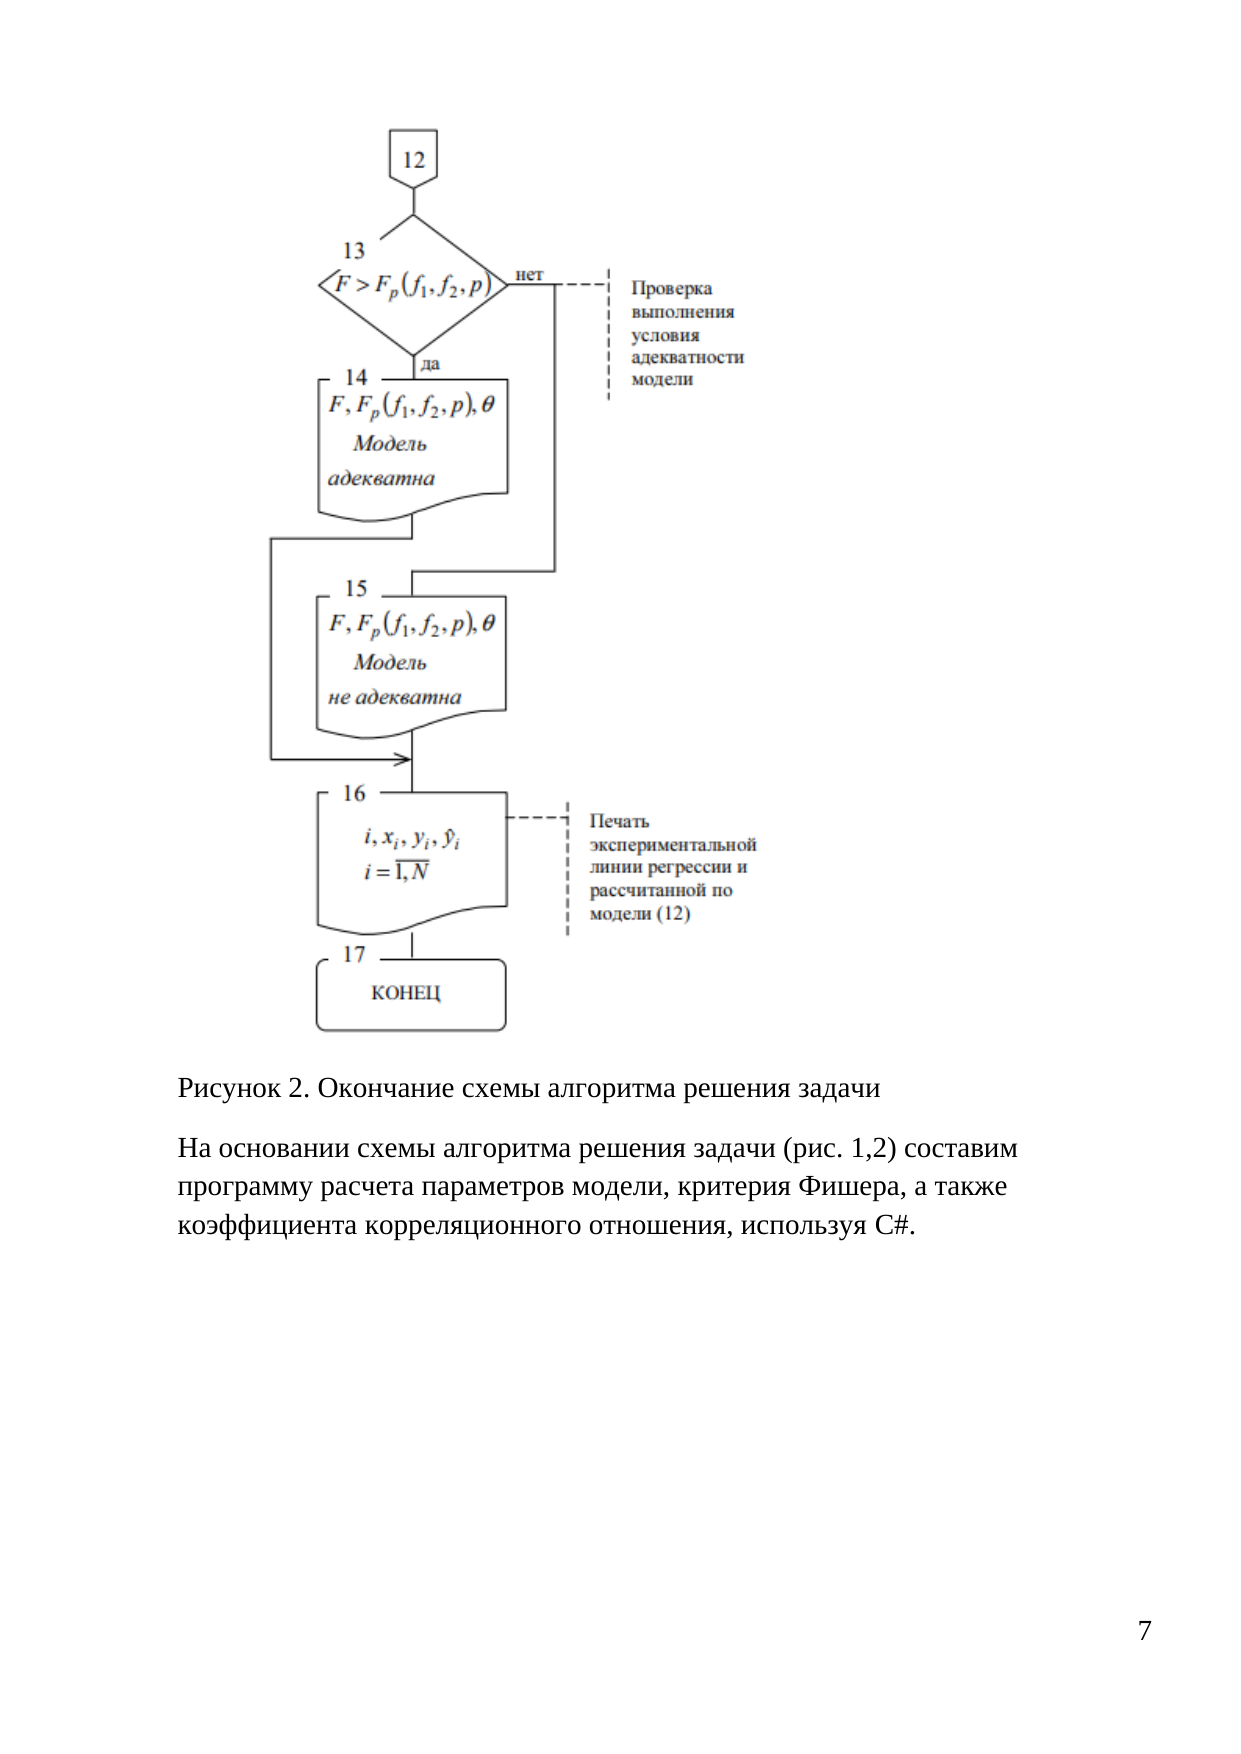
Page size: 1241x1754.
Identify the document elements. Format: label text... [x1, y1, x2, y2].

text Рисунок 2. Окончание схемы алгоритма решения задачи [177, 1071, 1152, 1104]
text На основании схемы алгоритма решения задачи (рис. 1,2) составим программу расчета параметров модели, критерия Фишера, а также коэффициента корреляционного отношения, используя C#. [177, 1130, 1152, 1241]
